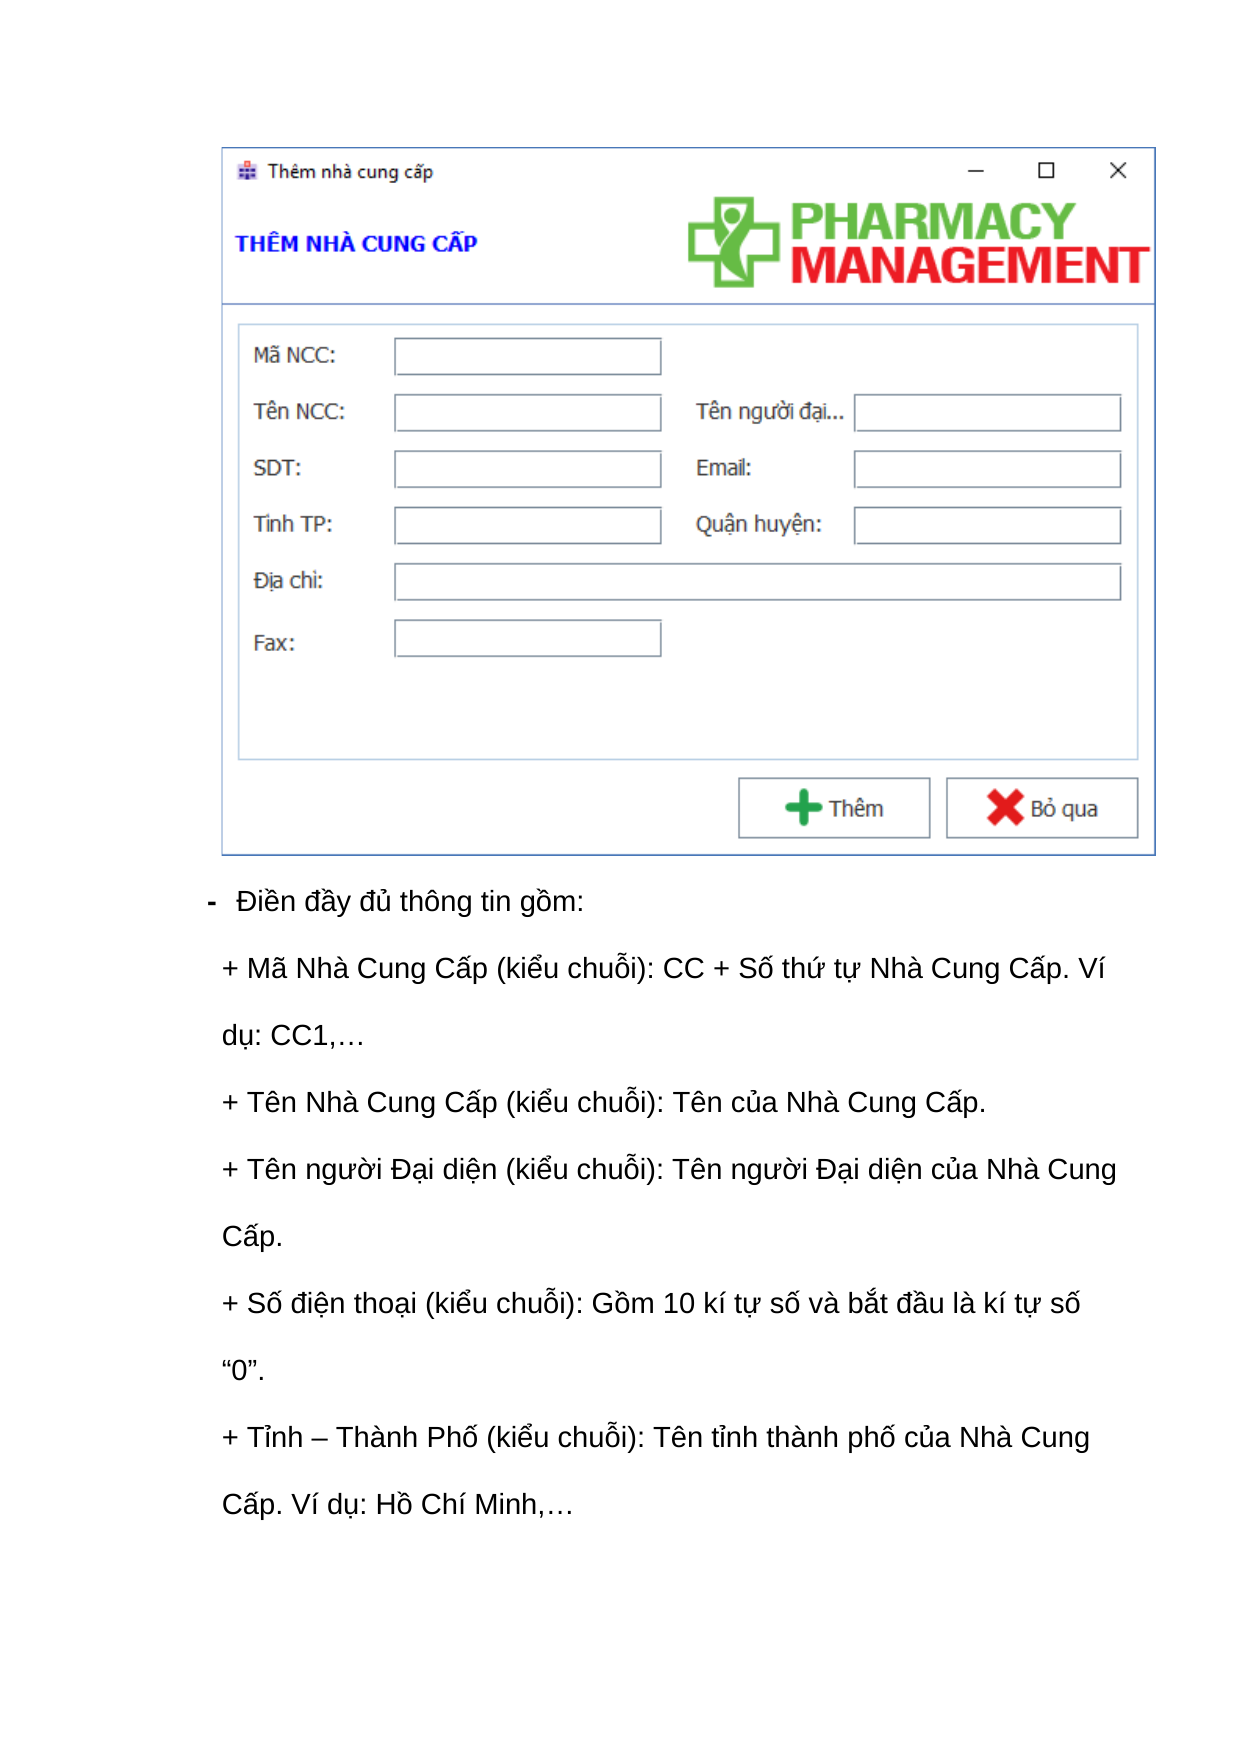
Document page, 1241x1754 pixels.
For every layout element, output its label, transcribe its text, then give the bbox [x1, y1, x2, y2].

list + Tên Nhà Cung Cấp (kiểu chuỗi): Tên của Nhà Cung Cấp. [222, 1085, 1122, 1118]
list + Tỉnh – Thành Phố (kiểu chuỗi): Tên tỉnh thành phố của Nhà Cung Cấp. Ví dụ: Hồ Chí Minh,… [222, 1420, 1122, 1521]
list + Tên người Đại diện (kiểu chuỗi): Tên người Đại diện của Nhà Cung Cấp. [222, 1152, 1122, 1252]
list Điền đầy đủ thông tin gồm: [207, 883, 1122, 917]
picture [221, 147, 1156, 856]
list + Mã Nhà Cung Cấp (kiểu chuỗi): CC + Số thứ tự Nhà Cung Cấp. Ví dụ: CC1,… [222, 951, 1122, 1051]
list + Số điện thoại (kiểu chuỗi): Gồm 10 kí tự số và bắt đầu là kí tự số “0”. [222, 1286, 1122, 1387]
